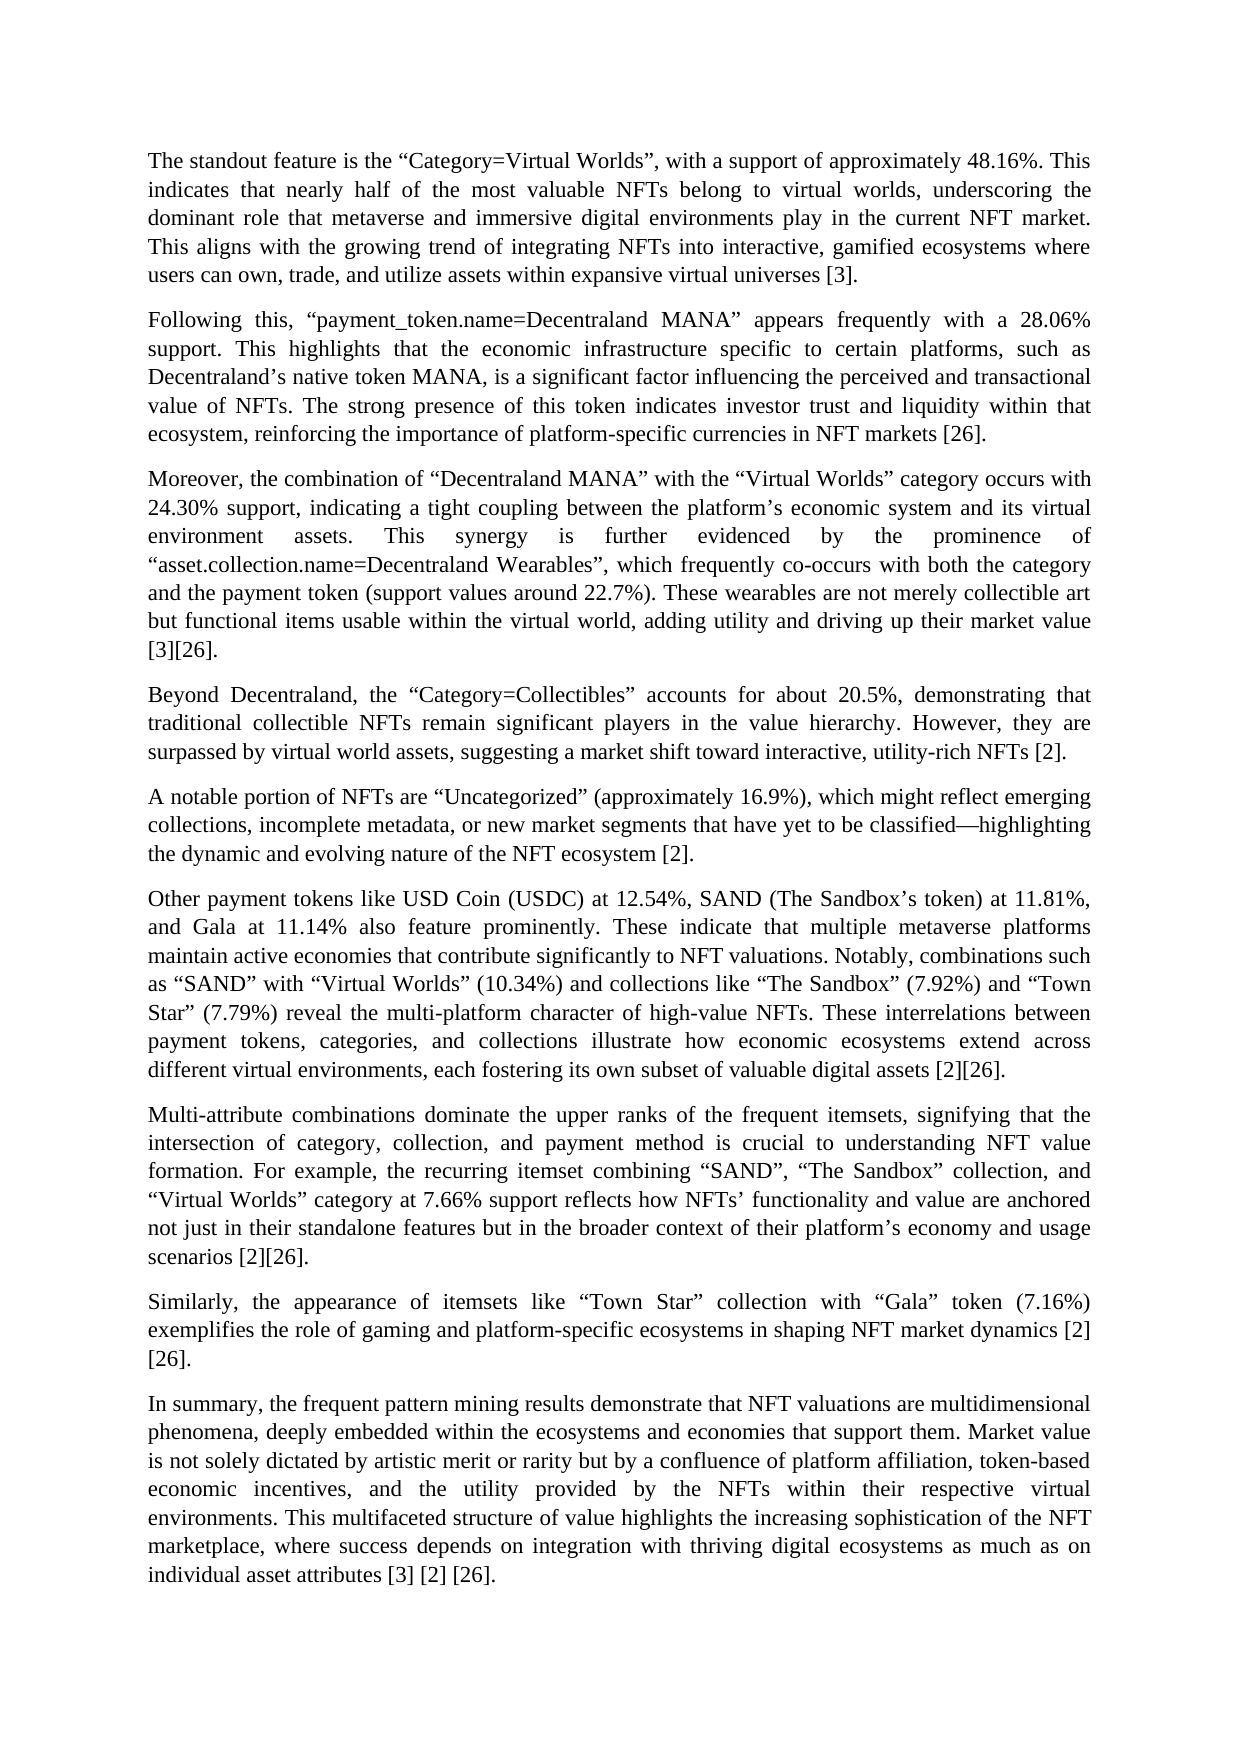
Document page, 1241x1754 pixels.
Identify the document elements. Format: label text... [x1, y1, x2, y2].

text Similarly, the appearance of itemsets like “Town Star” collection with “Gala” token (7.16%) exemplifies the role of gaming and platform-specific ecosystems in shaping NFT market dynamics [2][26]. [148, 1288, 1093, 1371]
text Beyond Decentraland, the “Category=Collectibles” accounts for about 20.5%, demonstrating that traditional collectible NFTs remain significant players in the value hierarchy. However, they are surpassed by virtual world assets, suggesting a market shift toward interactive, utility-rich NFTs [2]. [148, 681, 1093, 764]
text A notable portion of NFTs are “Uncategorized” (approximately 16.9%), which might reflect emerging collections, incomplete metadata, or new market segments that have yet to be classified—highlighting the dynamic and evolving nature of the NFT ecosystem [2]. [148, 783, 1093, 866]
text Other payment tokens like USD Coin (USDC) at 12.54%, SAND (The Sandbox’s token) at 11.81%, and Gala at 11.14% also feature prominently. These indicate that multiple metaverse platforms maintain active economies that contribute significantly to NFT valuations. Notably, combinations such as “SAND” with “Virtual Worlds” (10.34%) and collections like “The Sandbox” (7.92%) and “Town Star” (7.79%) reveal the multi-platform character of high-value NFTs. These interrelations between payment tokens, categories, and collections illustrate how economic ecosystems extend across different virtual environments, each fostering its own subset of valuable digital assets [2][26]. [148, 885, 1093, 1082]
text In summary, the frequent pattern mining results demonstrate that NFT valuations are multidimensional phenomena, deeply embedded within the ecosystems and economies that support them. Market value is not solely dictated by artistic merit or rarity but by a confluence of platform affiliation, token-based economic incentives, and the utility provided by the NFTs within their respective virtual environments. This multifaceted structure of value highlights the increasing sophistication of the NFT marketplace, where success depends on integration with thriving digital ecosystems as much as on individual asset attributes [3] [2] [26]. [148, 1390, 1093, 1587]
text The standout feature is the “Category=Virtual Worlds”, with a support of approximately 48.16%. This indicates that nearly half of the most valuable NFTs belong to virtual worlds, underscoring the dominant role that metaverse and immersive digital environments play in the current NFT market. This aligns with the growing trend of integrating NFTs into interactive, gamified ecosystems where users can own, trade, and utilize assets within expansive virtual universes [3]. [148, 148, 1093, 288]
text Following this, “payment_token.name=Decentraland MANA” appears frequently with a 28.06% support. This highlights that the economic infrastructure specific to certain platforms, such as Decentraland’s native token MANA, is a significant factor influencing the perceived and transactional value of NFTs. The strong presence of this token indicates investor trust and liquidity within that ecosystem, reinforcing the importance of platform-specific currencies in NFT markets [26]. [148, 306, 1093, 447]
text Multi-attribute combinations dominate the upper ranks of the frequent itemsets, signifying that the intersection of category, collection, and payment method is crucial to understanding NFT value formation. For example, the recurring itemset combining “SAND”, “The Sandbox” collection, and “Virtual Worlds” category at 7.66% support reflects how NFTs’ functionality and value are anchored not just in their standalone features but in the broader context of their platform’s economy and usage scenarios [2][26]. [148, 1101, 1093, 1269]
text Moreover, the combination of “Decentraland MANA” with the “Virtual Worlds” category occurs with 24.30% support, indicating a tight coupling between the platform’s economic system and its virtual environment assets. This synergy is further evidenced by the prominence of “asset.collection.name=Decentraland Wearables”, which frequently co-occurs with both the category and the payment token (support values around 22.7%). These wearables are not merely collectible art but functional items usable within the virtual world, adding utility and driving up their market value [3][26]. [148, 465, 1093, 662]
